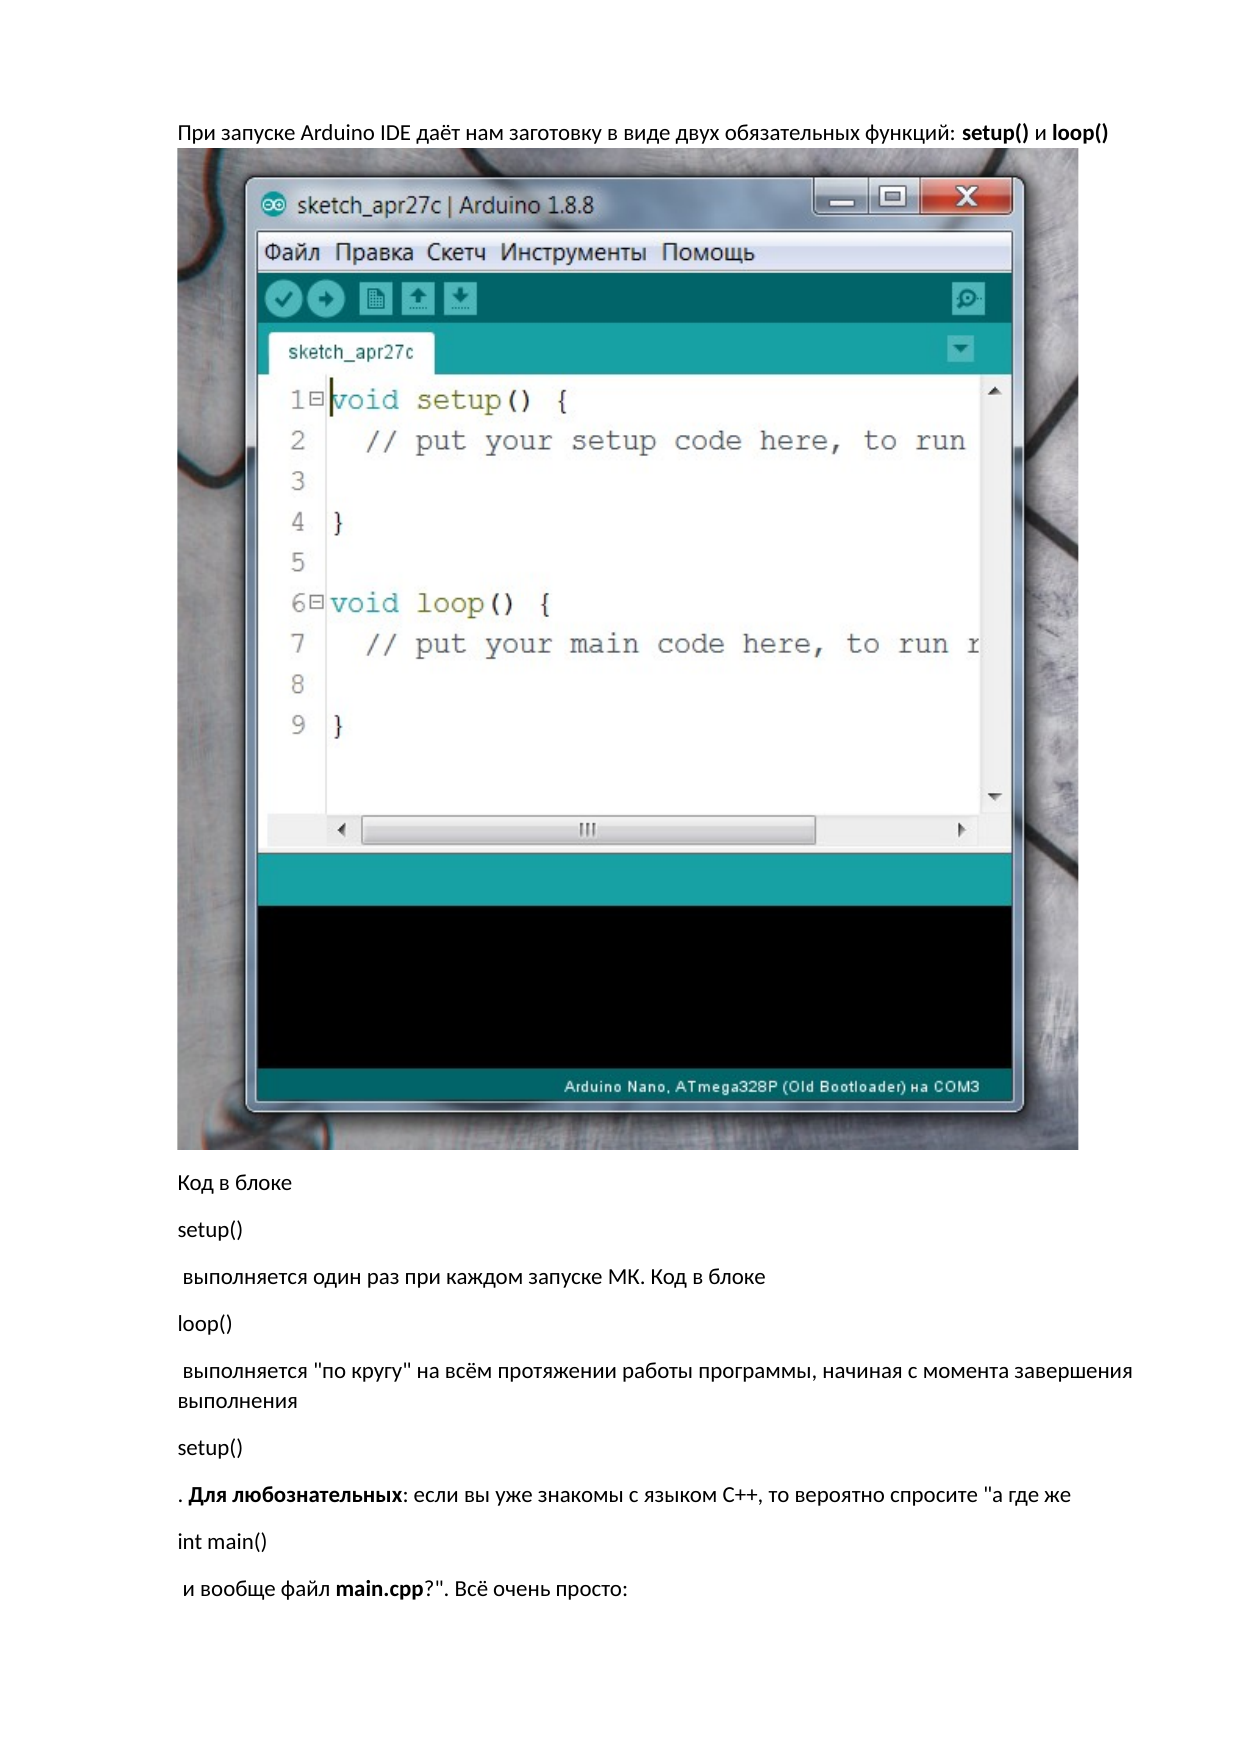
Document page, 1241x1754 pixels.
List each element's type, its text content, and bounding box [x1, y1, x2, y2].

text . Для любознательных: если вы уже знакомы с языком C++, то вероятно спросите "а где же [177, 1480, 1152, 1508]
text выполняется "по кругу" на всём протяжении работы программы, начиная с момента завершения выполнения [177, 1356, 1152, 1414]
text setup() [177, 1433, 1152, 1461]
text int main() [177, 1527, 1152, 1555]
picture [177, 148, 1079, 1150]
text выполняется один раз при каждом запуске МК. Код в блоке [177, 1262, 1152, 1290]
text Код в блоке [177, 1168, 1152, 1196]
text loop() [177, 1309, 1152, 1337]
text setup() [177, 1215, 1152, 1243]
text и вообще файл main.cpp?". Всё очень просто: [177, 1574, 1152, 1602]
